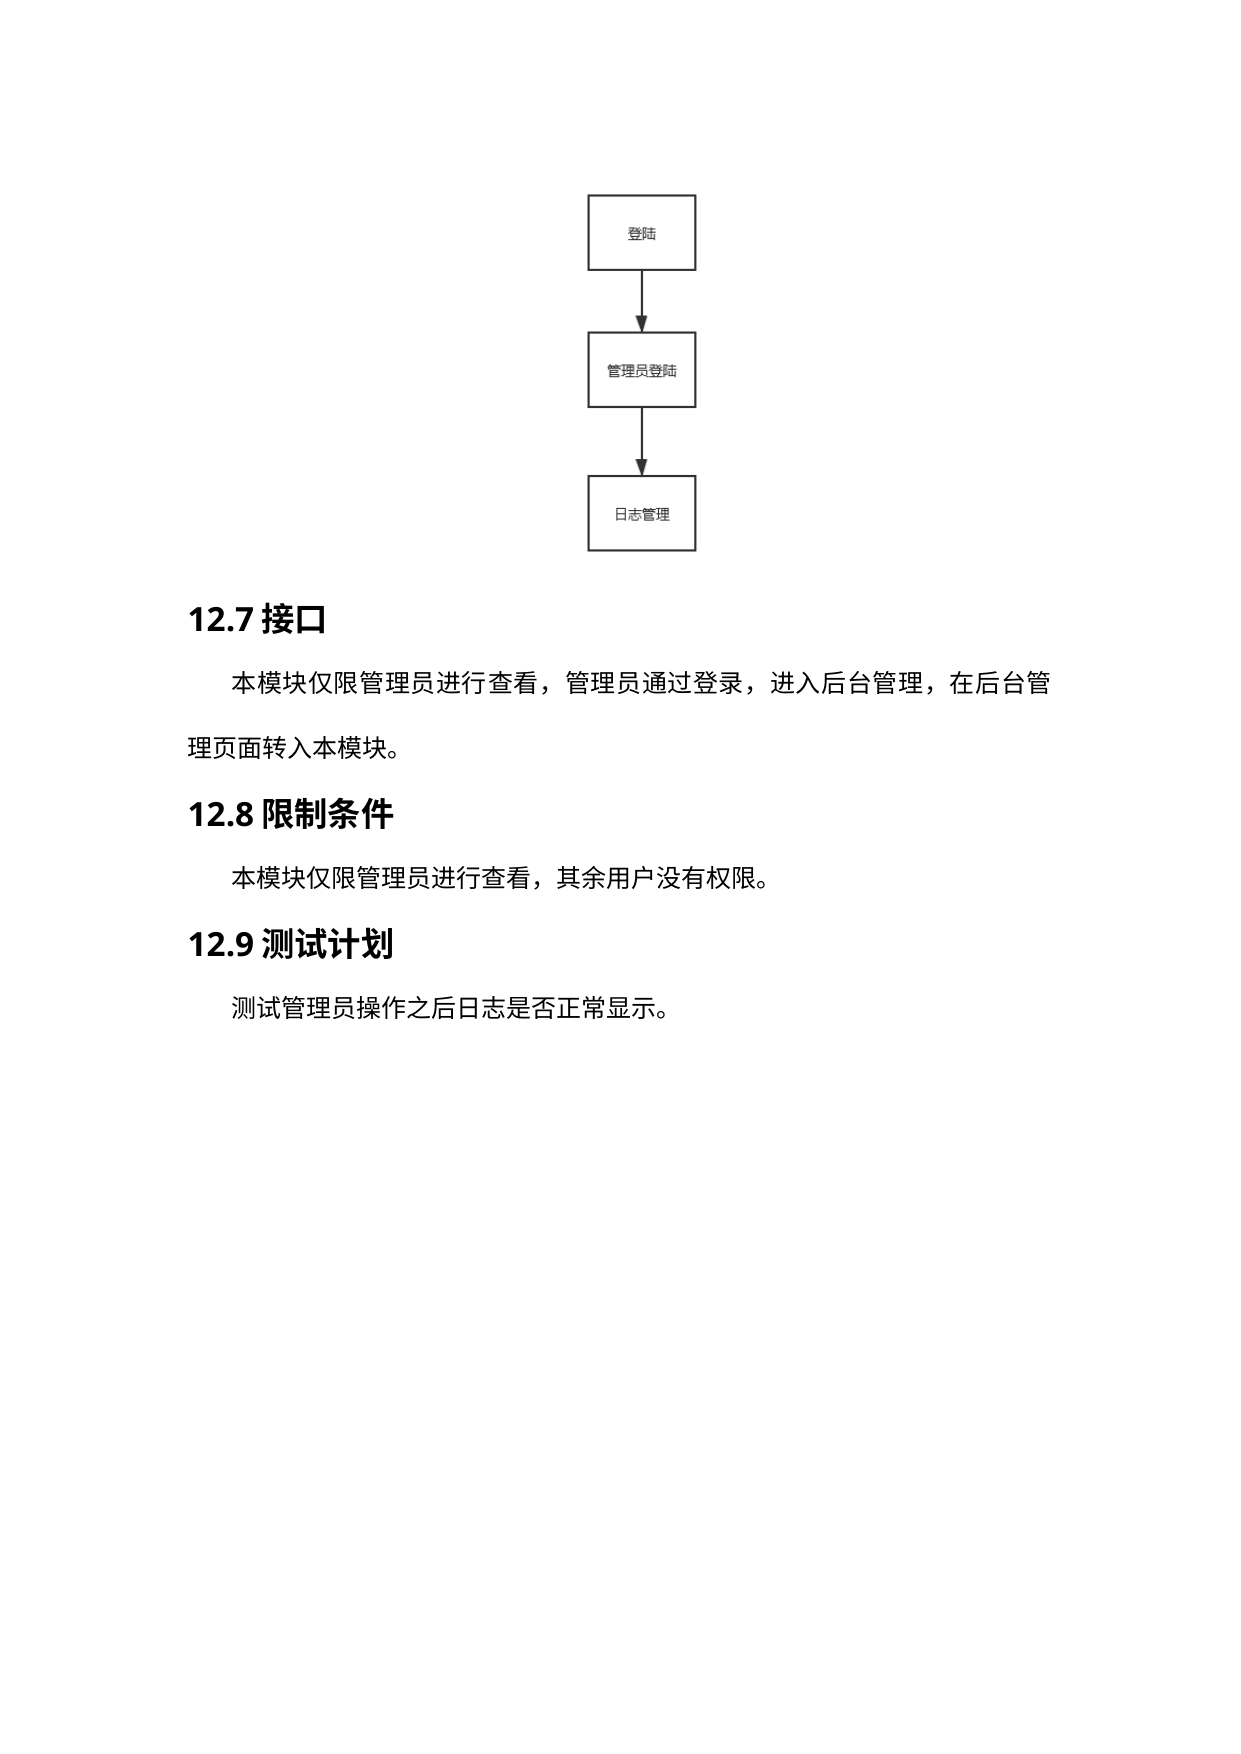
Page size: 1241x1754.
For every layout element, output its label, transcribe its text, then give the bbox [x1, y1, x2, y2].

text 12.7接口 [187, 584, 1053, 649]
text 12.9测试计划 [187, 909, 1053, 974]
picture [562, 170, 722, 577]
text 本模块仅限管理员进行查看，管理员通过登录，进入后台管理，在后台管理页面转入本模块。 [187, 649, 1053, 779]
text 测试管理员操作之后日志是否正常显示。 [187, 974, 1053, 1039]
text 本模块仅限管理员进行查看，其余用户没有权限。 [187, 844, 1053, 909]
text 12.8限制条件 [187, 779, 1053, 844]
